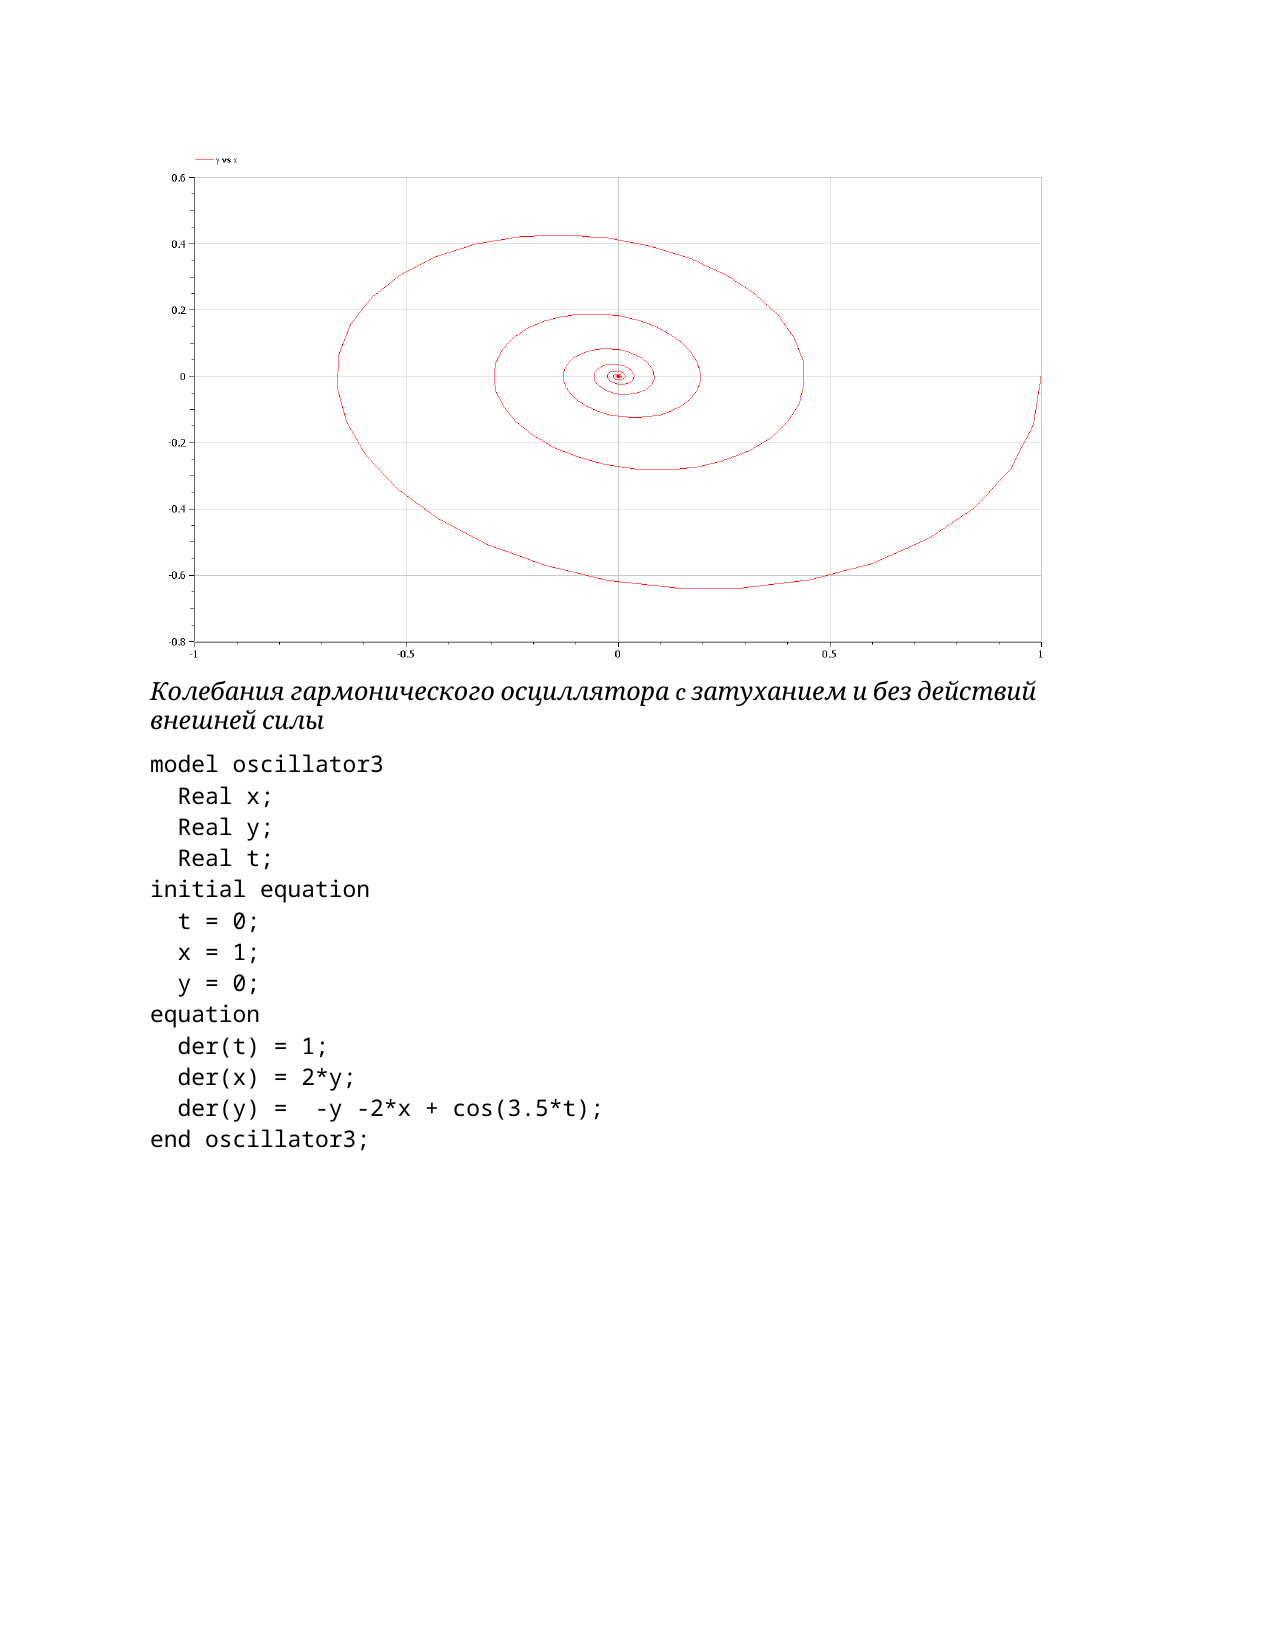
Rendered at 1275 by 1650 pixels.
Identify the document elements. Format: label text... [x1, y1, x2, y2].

text model oscillator3 Real x; Real y; Real t; initial equation t = 0; x = 1; y = 0; equation der(t) = 1; der(x) = 2*y; der(y) = -y -2*x + cos(3.5*t); end oscillator3; [150, 748, 1125, 1154]
picture [168, 150, 1044, 658]
text Колебания гармонического осциллятора c затуханием и без действий внешней силы [150, 678, 1125, 736]
